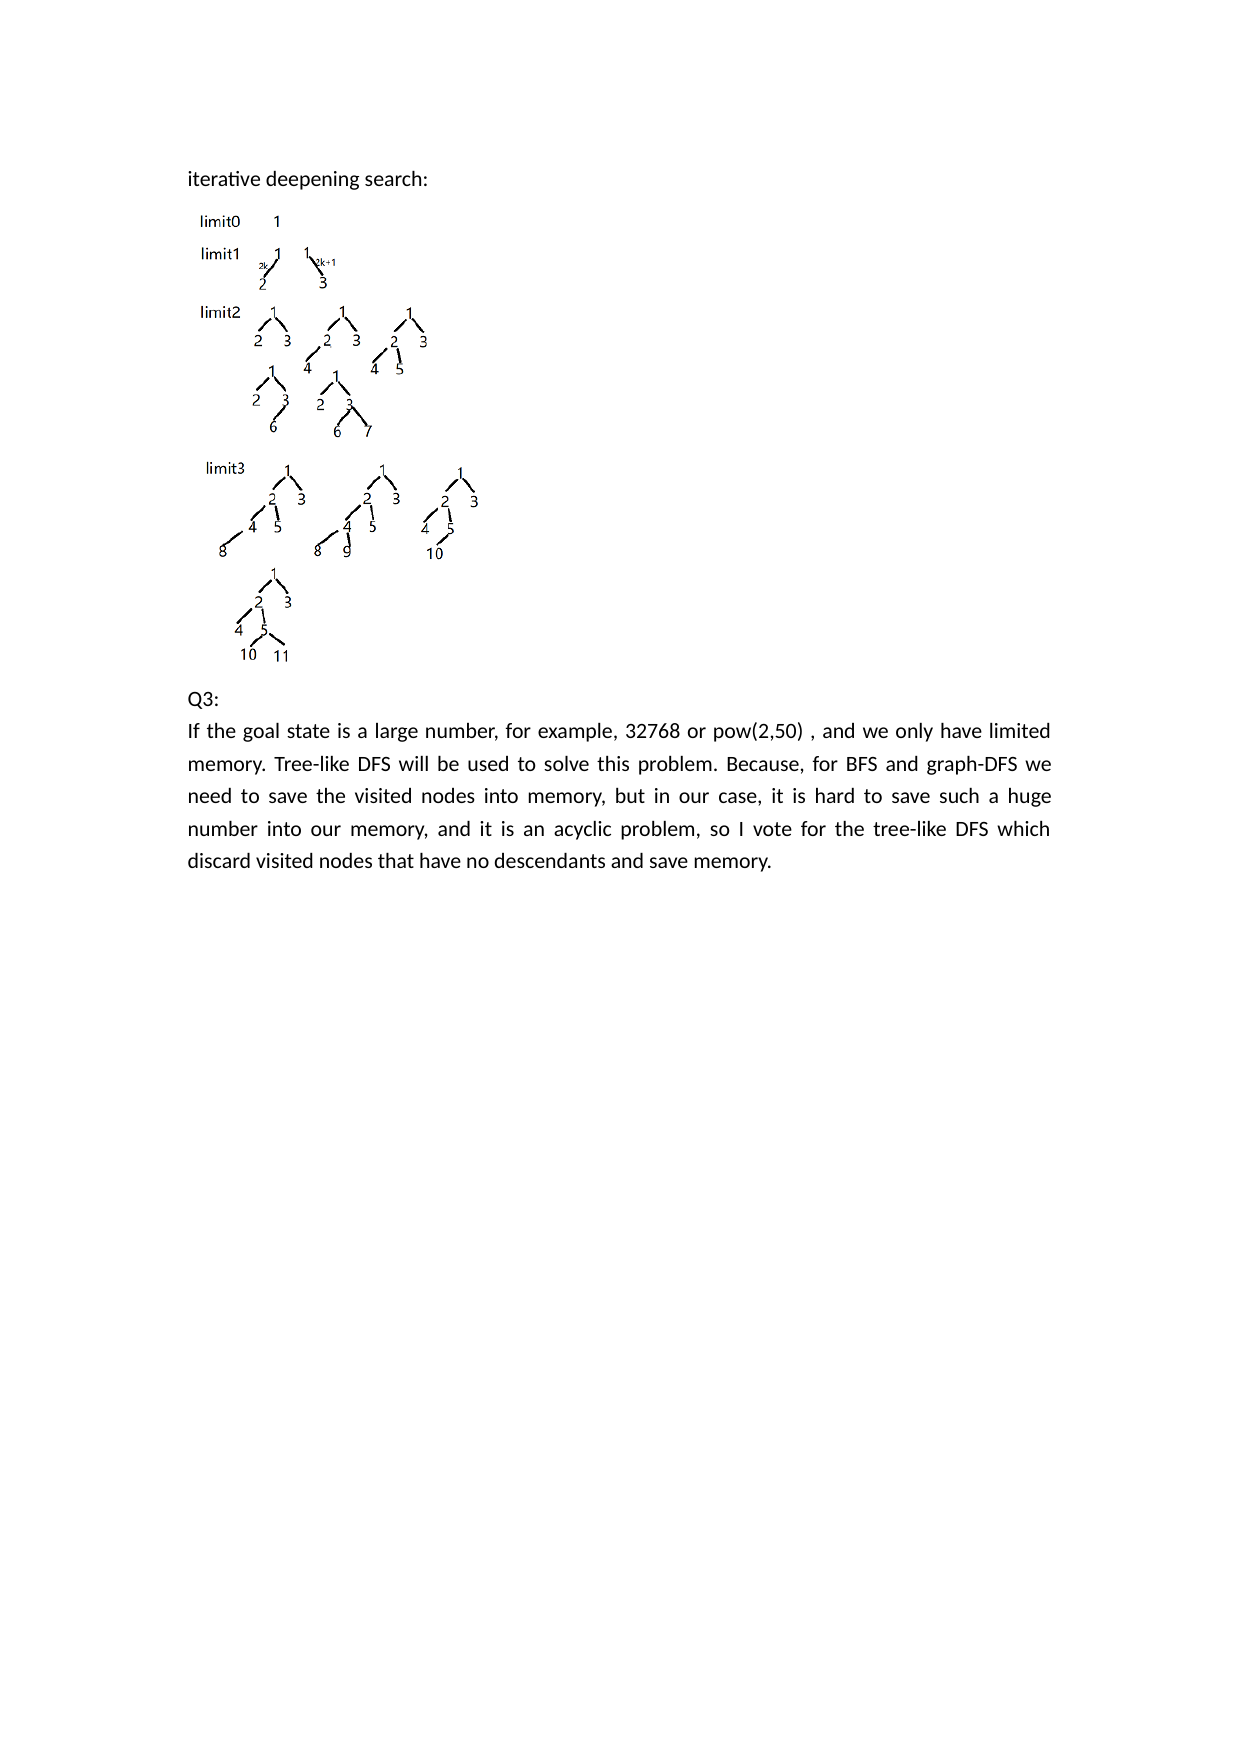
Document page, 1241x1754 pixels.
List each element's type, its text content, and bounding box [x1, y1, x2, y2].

text If the goal state is a large number, for example, 32768 or pow(2,50) , and we only have limited memory. Tree-like DFS will be used to solve this problem. Because, for BFS and graph-DFS we need to save the visited nodes into memory, but in our case, it is hard to save such a huge number into our memory, and it is an acyclic problem, so I vote for the tree-like DFS which discard visited nodes that have no descendants and save memory. [187, 714, 1053, 877]
text Q3: [187, 682, 1053, 714]
picture [187, 194, 492, 670]
text iterative deepening search: [187, 162, 1053, 194]
